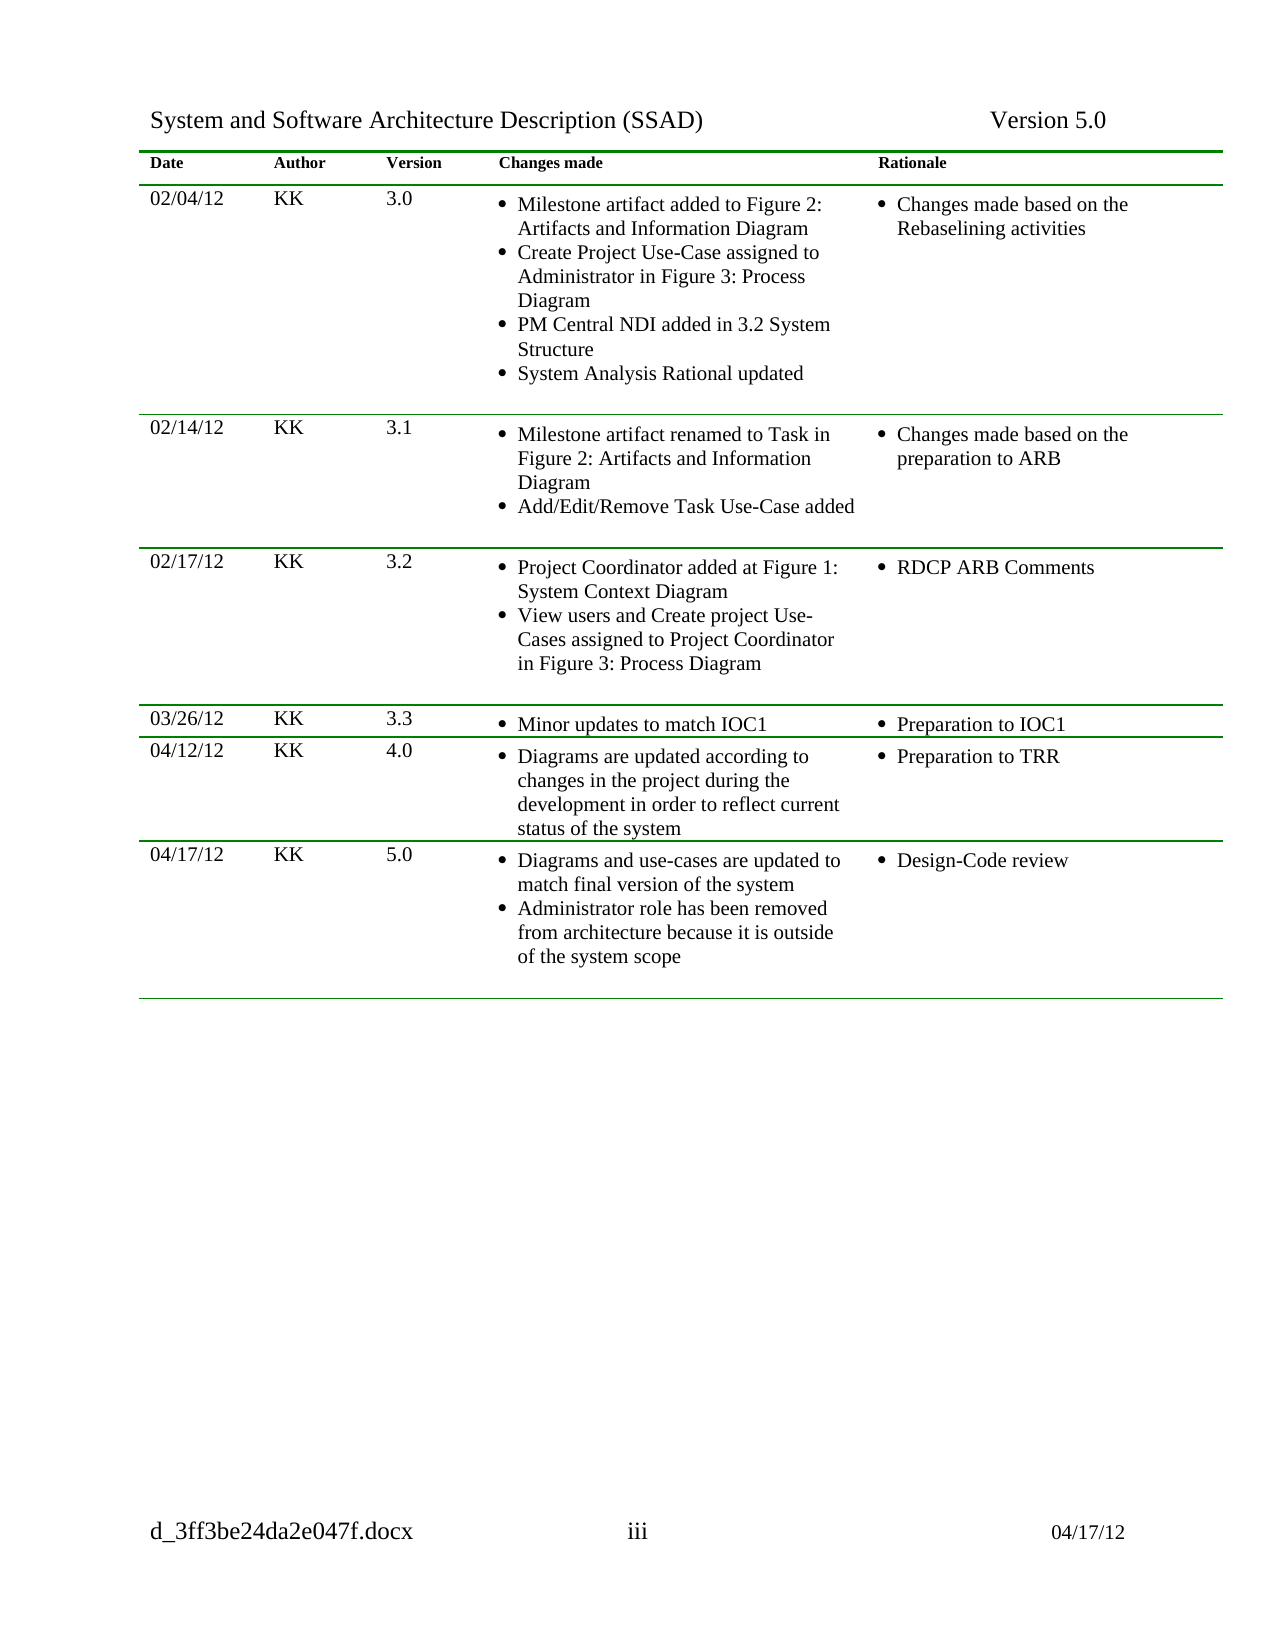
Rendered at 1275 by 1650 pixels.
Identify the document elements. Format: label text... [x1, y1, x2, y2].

table_cell Milestone artifact added to Figure 2: Artifacts and Information Diagram Create Project Use-Case assigned to Administrator in Figure 3: Process Diagram PM Central NDI added in 3.2 System Structure System Analysis Rational updated [488, 186, 867, 414]
table_header Version [375, 153, 487, 184]
table_cell RDCP ARB Comments [867, 549, 1223, 704]
table_cell Design-Code review [867, 842, 1223, 997]
table_cell Minor updates to match IOC1 [488, 706, 867, 736]
table_cell 3.0 [375, 186, 487, 414]
table_cell Project Coordinator added at Figure 1: System Context Diagram View users and Create project Use-Cases assigned to Project Coordinator in Figure 3: Process Diagram [488, 549, 867, 704]
table_cell KK [263, 842, 375, 997]
table_cell 3.3 [375, 706, 487, 736]
table_cell Changes made based on the Rebaselining activities [867, 186, 1223, 414]
table_cell KK [263, 738, 375, 840]
table_cell Preparation to IOC1 [867, 706, 1223, 736]
table_cell 02/04/12 [139, 186, 262, 414]
table_header Date [139, 153, 262, 184]
table_cell 4.0 [375, 738, 487, 840]
table_cell 3.1 [375, 415, 487, 547]
table_cell Milestone artifact renamed to Task in Figure 2: Artifacts and Information Diagram Add/Edit/Remove Task Use-Case added [488, 415, 867, 547]
table_cell 3.2 [375, 549, 487, 704]
table_cell 02/17/12 [139, 549, 262, 704]
table_cell Diagrams are updated according to changes in the project during the development in order to reflect current status of the system [488, 738, 867, 840]
table_cell KK [263, 415, 375, 547]
table_cell KK [263, 186, 375, 414]
table_header Changes made [488, 153, 867, 184]
table_header Author [263, 153, 375, 184]
table_cell 5.0 [375, 842, 487, 997]
table_cell KK [263, 706, 375, 736]
table_cell 04/17/12 [139, 842, 262, 997]
table_header Rationale [867, 153, 1223, 184]
table_cell Diagrams and use-cases are updated to match final version of the system Administrator role has been removed from architecture because it is outside of the system scope [488, 842, 867, 997]
table_cell 04/12/12 [139, 738, 262, 840]
table_cell KK [263, 549, 375, 704]
table_cell 02/14/12 [139, 415, 262, 547]
table_cell Preparation to TRR [867, 738, 1223, 840]
table_cell 03/26/12 [139, 706, 262, 736]
table_cell Changes made based on the preparation to ARB [867, 415, 1223, 547]
